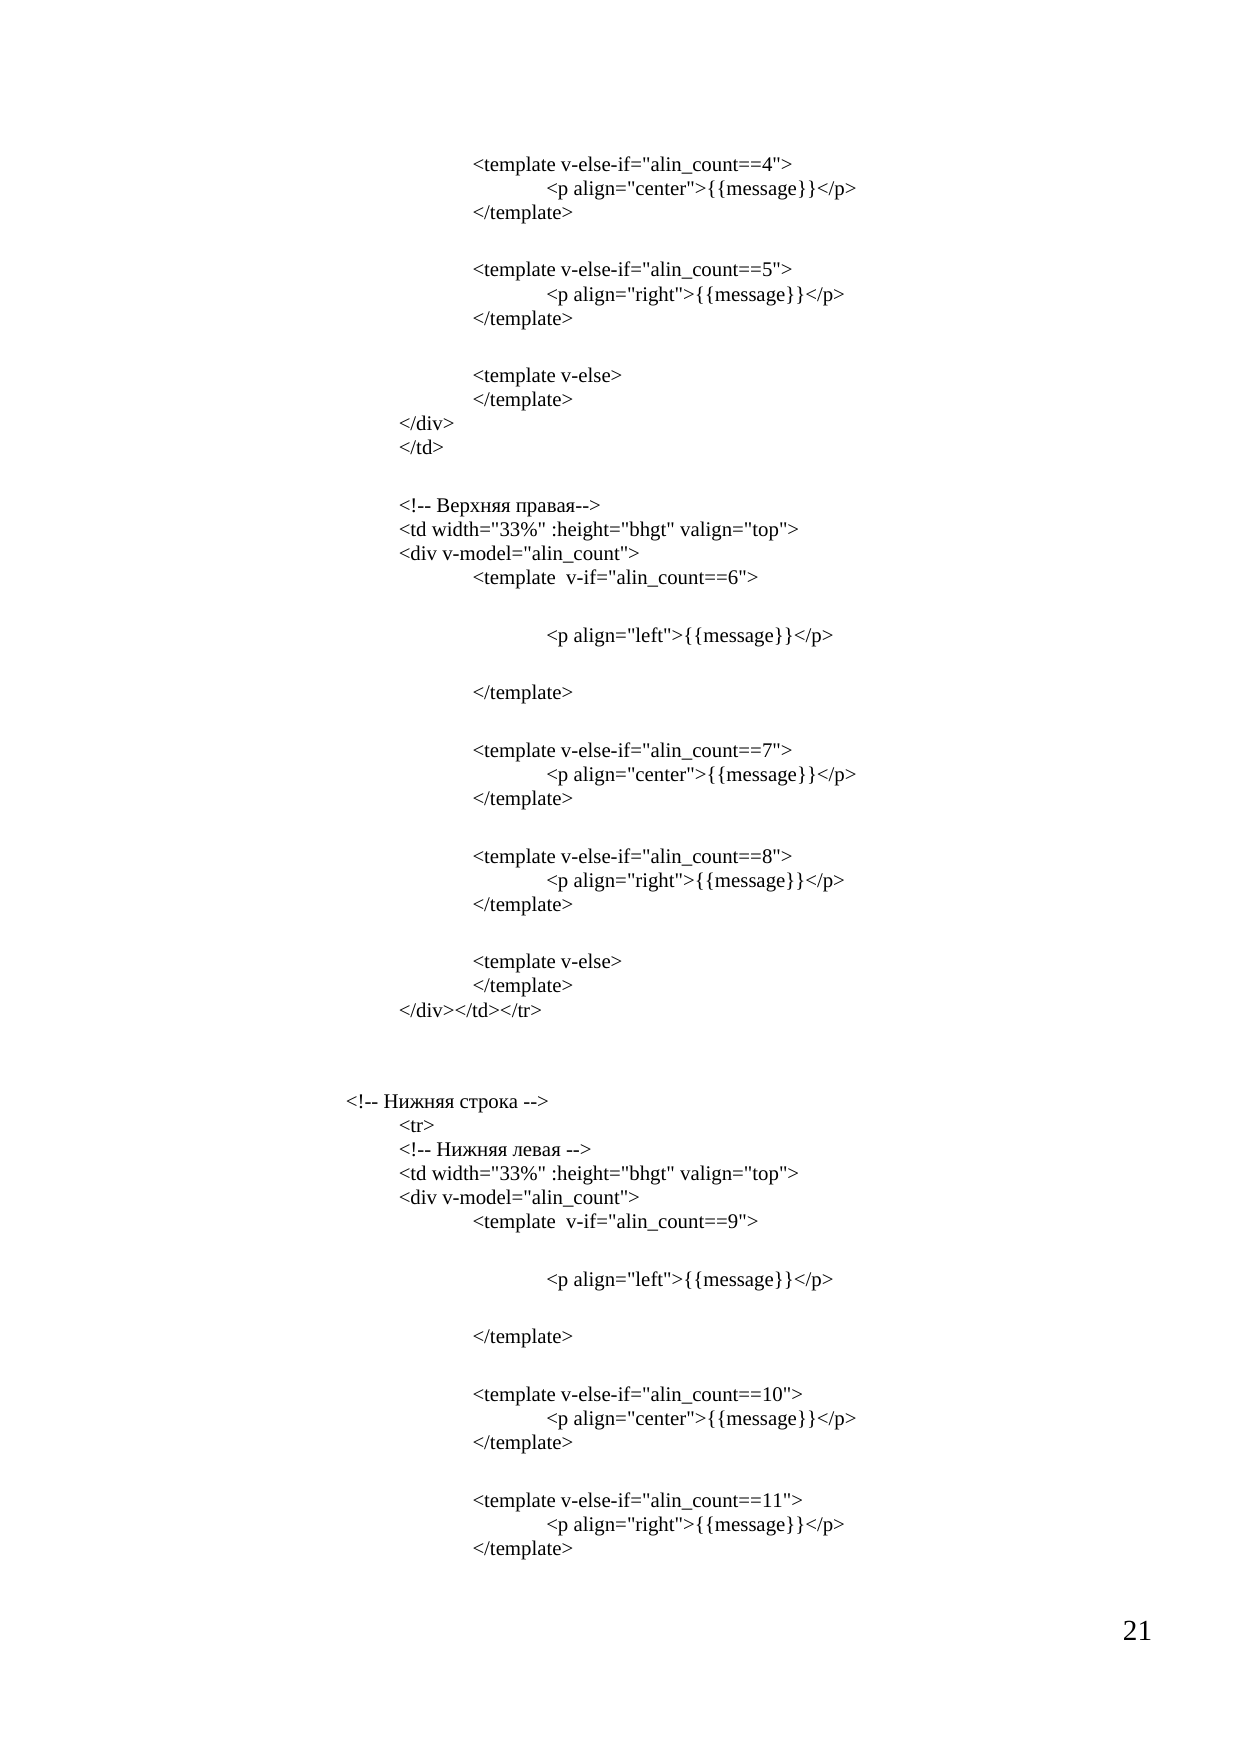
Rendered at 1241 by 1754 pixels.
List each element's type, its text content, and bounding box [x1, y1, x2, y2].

text </template> [177, 892, 1152, 916]
text </template> [177, 1430, 1152, 1454]
text <td width="33%" :height="bhgt" valign="top"> [177, 517, 1152, 541]
text </template> [177, 973, 1152, 997]
text </template> [177, 680, 1152, 704]
text <template v-else> [177, 949, 1152, 973]
text <td width="33%" :height="bhgt" valign="top"> [177, 1161, 1152, 1185]
text </td> [177, 435, 1152, 459]
text </div> [177, 411, 1152, 435]
text <p align="right">{{message}}</p> [177, 1512, 1152, 1536]
text <!-- Нижняя левая --> [177, 1137, 1152, 1161]
text <p align="left">{{message}}</p> [177, 623, 1152, 647]
text <template v-else-if="alin_count==11"> [177, 1487, 1152, 1512]
text <template v-else-if="alin_count==4"> [177, 152, 1152, 176]
text <p align="center">{{message}}</p> [177, 176, 1152, 200]
text <template v-else> [177, 363, 1152, 387]
text <div v-model="alin_count"> [177, 1185, 1152, 1209]
text </template> [177, 1324, 1152, 1348]
text </template> [177, 306, 1152, 329]
text <div v-model="alin_count"> [177, 541, 1152, 565]
text <tr> [177, 1113, 1152, 1137]
text <template v-else-if="alin_count==7"> [177, 738, 1152, 762]
text </template> [177, 200, 1152, 224]
text <template v-if="alin_count==9"> [177, 1209, 1152, 1233]
text </template> [177, 786, 1152, 810]
text <p align="center">{{message}}</p> [177, 1406, 1152, 1430]
text <template v-else-if="alin_count==5"> [177, 257, 1152, 281]
text <!-- Верхняя правая--> [177, 493, 1152, 517]
text <!-- Нижняя строка --> [177, 1089, 1152, 1113]
text <template v-else-if="alin_count==10"> [177, 1382, 1152, 1406]
text </template> [177, 387, 1152, 411]
text </template> [177, 1536, 1152, 1560]
text <template v-else-if="alin_count==8"> [177, 844, 1152, 868]
text <p align="center">{{message}}</p> [177, 762, 1152, 786]
text <p align="right">{{message}}</p> [177, 281, 1152, 306]
text <template v-if="alin_count==6"> [177, 565, 1152, 589]
text <p align="left">{{message}}</p> [177, 1267, 1152, 1291]
text </div></td></tr> [177, 997, 1152, 1022]
text <p align="right">{{message}}</p> [177, 868, 1152, 892]
